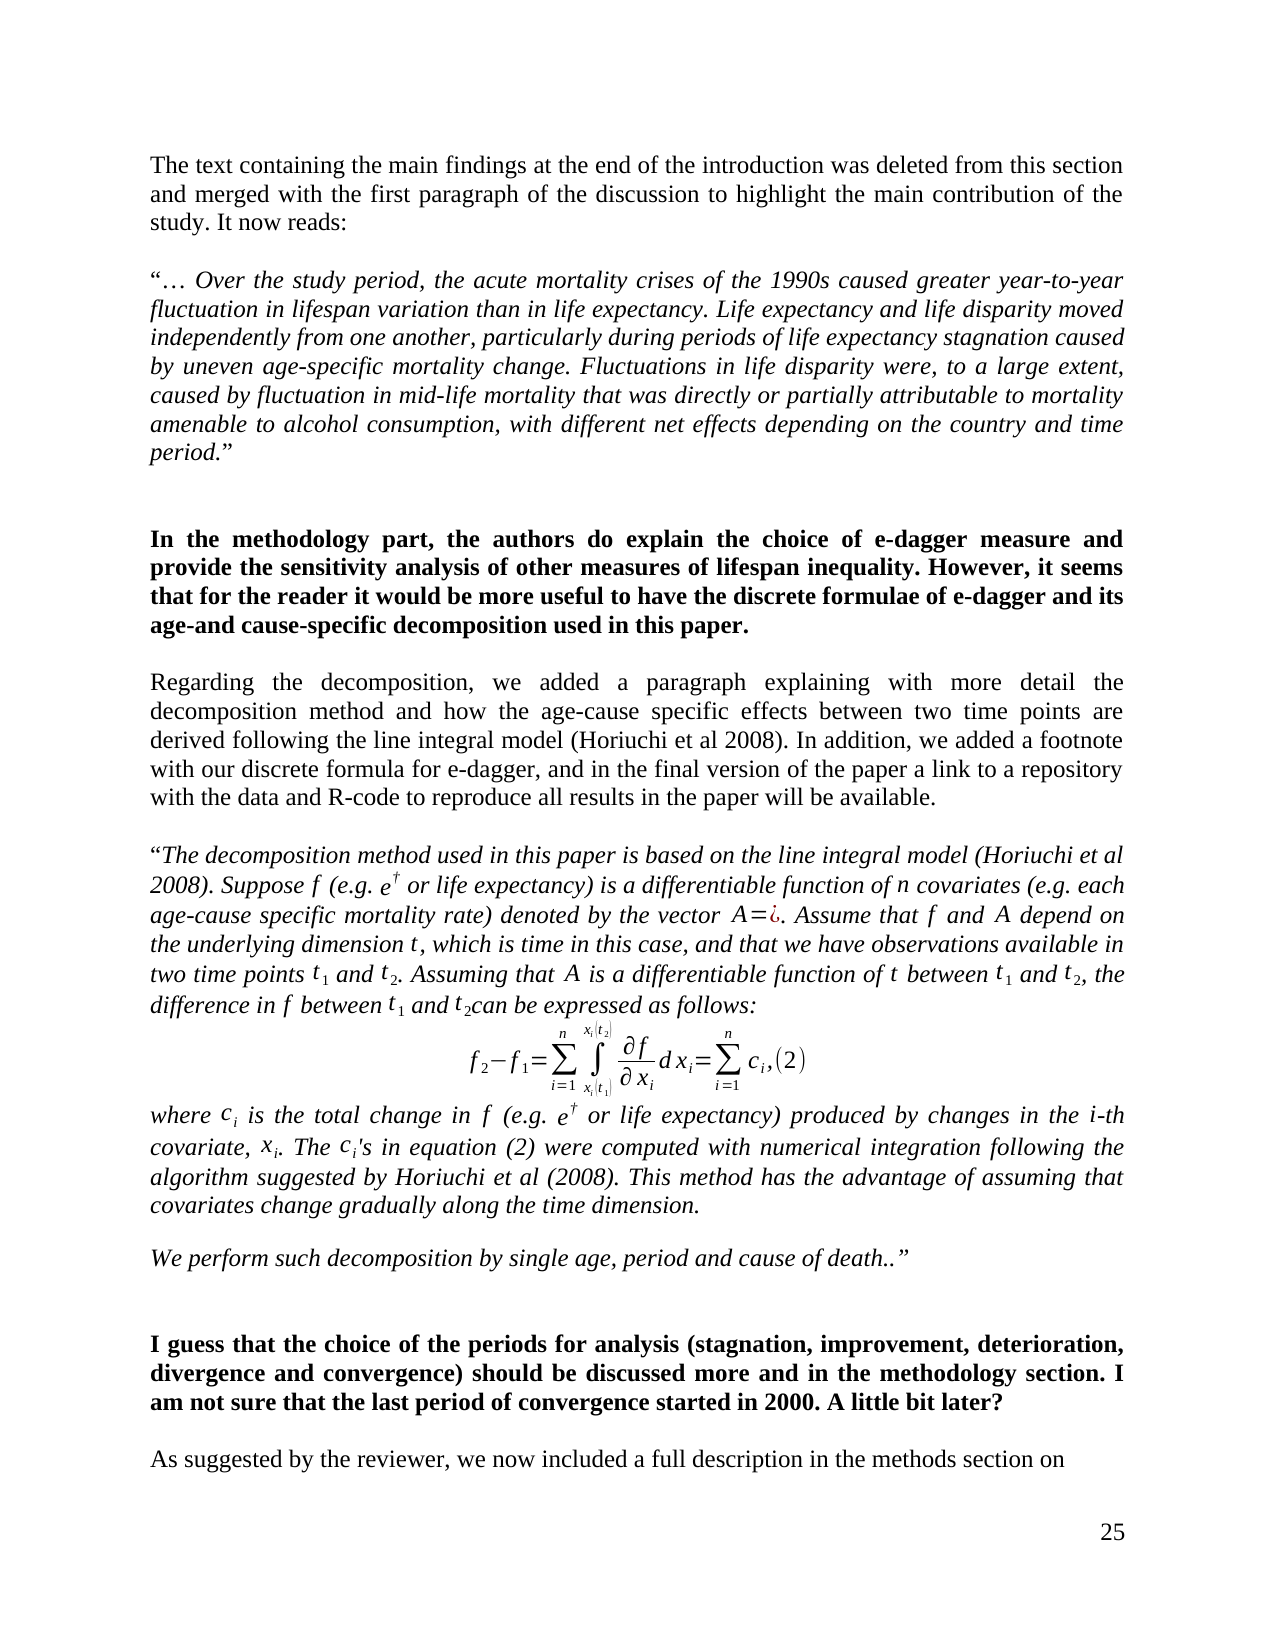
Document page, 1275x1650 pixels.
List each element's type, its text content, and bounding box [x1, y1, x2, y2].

text We perform such decomposition by single age, period and cause of death..” [150, 1243, 1125, 1272]
text Regarding the decomposition, we added a paragraph explaining with more detail the decomposition method and how the age-cause specific effects between two time points are derived following the line integral model (Horiuchi et al 2008). In addition, we added a footnote with our discrete formula for e-dagger, and in the final version of the paper a link to a repository with the data and R-code to reproduce all results in the paper will be available. [150, 667, 1125, 811]
text The text containing the main findings at the end of the introduction was deleted from this section and merged with the first paragraph of the discussion to highlight the main contribution of the study. It now reads: [150, 150, 1125, 236]
text In the methodology part, the authors do explain the choice of e-dagger measure and provide the sensitivity analysis of other measures of lifespan inequality. However, it seems that for the reader it would be more useful to have the discrete formulae of e-dagger and its age-and cause-specific decomposition used in this paper. [150, 524, 1125, 639]
text where is the total change in (e.g. or life expectancy) produced by changes in the -th covariate, . The 's in equation (2) were computed with numerical integration following the algorithm suggested by Horiuchi et al (2008). This method has the advantage of assuming that covariates change gradually along the time dimension. [150, 1099, 1125, 1219]
text I guess that the choice of the periods for analysis (stagnation, improvement, deterioration, divergence and convergence) should be discussed more and in the methodology section. I am not sure that the last period of convergence started in 2000. A little bit later? [150, 1329, 1125, 1415]
text “… Over the study period, the acute mortality crises of the 1990s caused greater year-to-year fluctuation in lifespan variation than in life expectancy. Life expectancy and life disparity moved independently from one another, particularly during periods of life expectancy stagnation caused by uneven age-specific mortality change. Fluctuations in life disparity were, to a large extent, caused by fluctuation in mid-life mortality that was directly or partially attributable to mortality amenable to alcohol consumption, with different net effects depending on the country and time period.” [150, 265, 1125, 466]
text “The decomposition method used in this paper is based on the line integral model (Horiuchi et al 2008). Suppose (e.g. or life expectancy) is a differentiable function of covariates (e.g. each age-cause specific mortality rate) denoted by the vector . Assume that and depend on the underlying dimension , which is time in this case, and that we have observations available in two time points and . Assuming that is a differentiable function of between and , the difference in between and can be expressed as follows: [150, 840, 1125, 1020]
text As suggested by the reviewer, we now included a full description in the methods section on [150, 1444, 1125, 1473]
